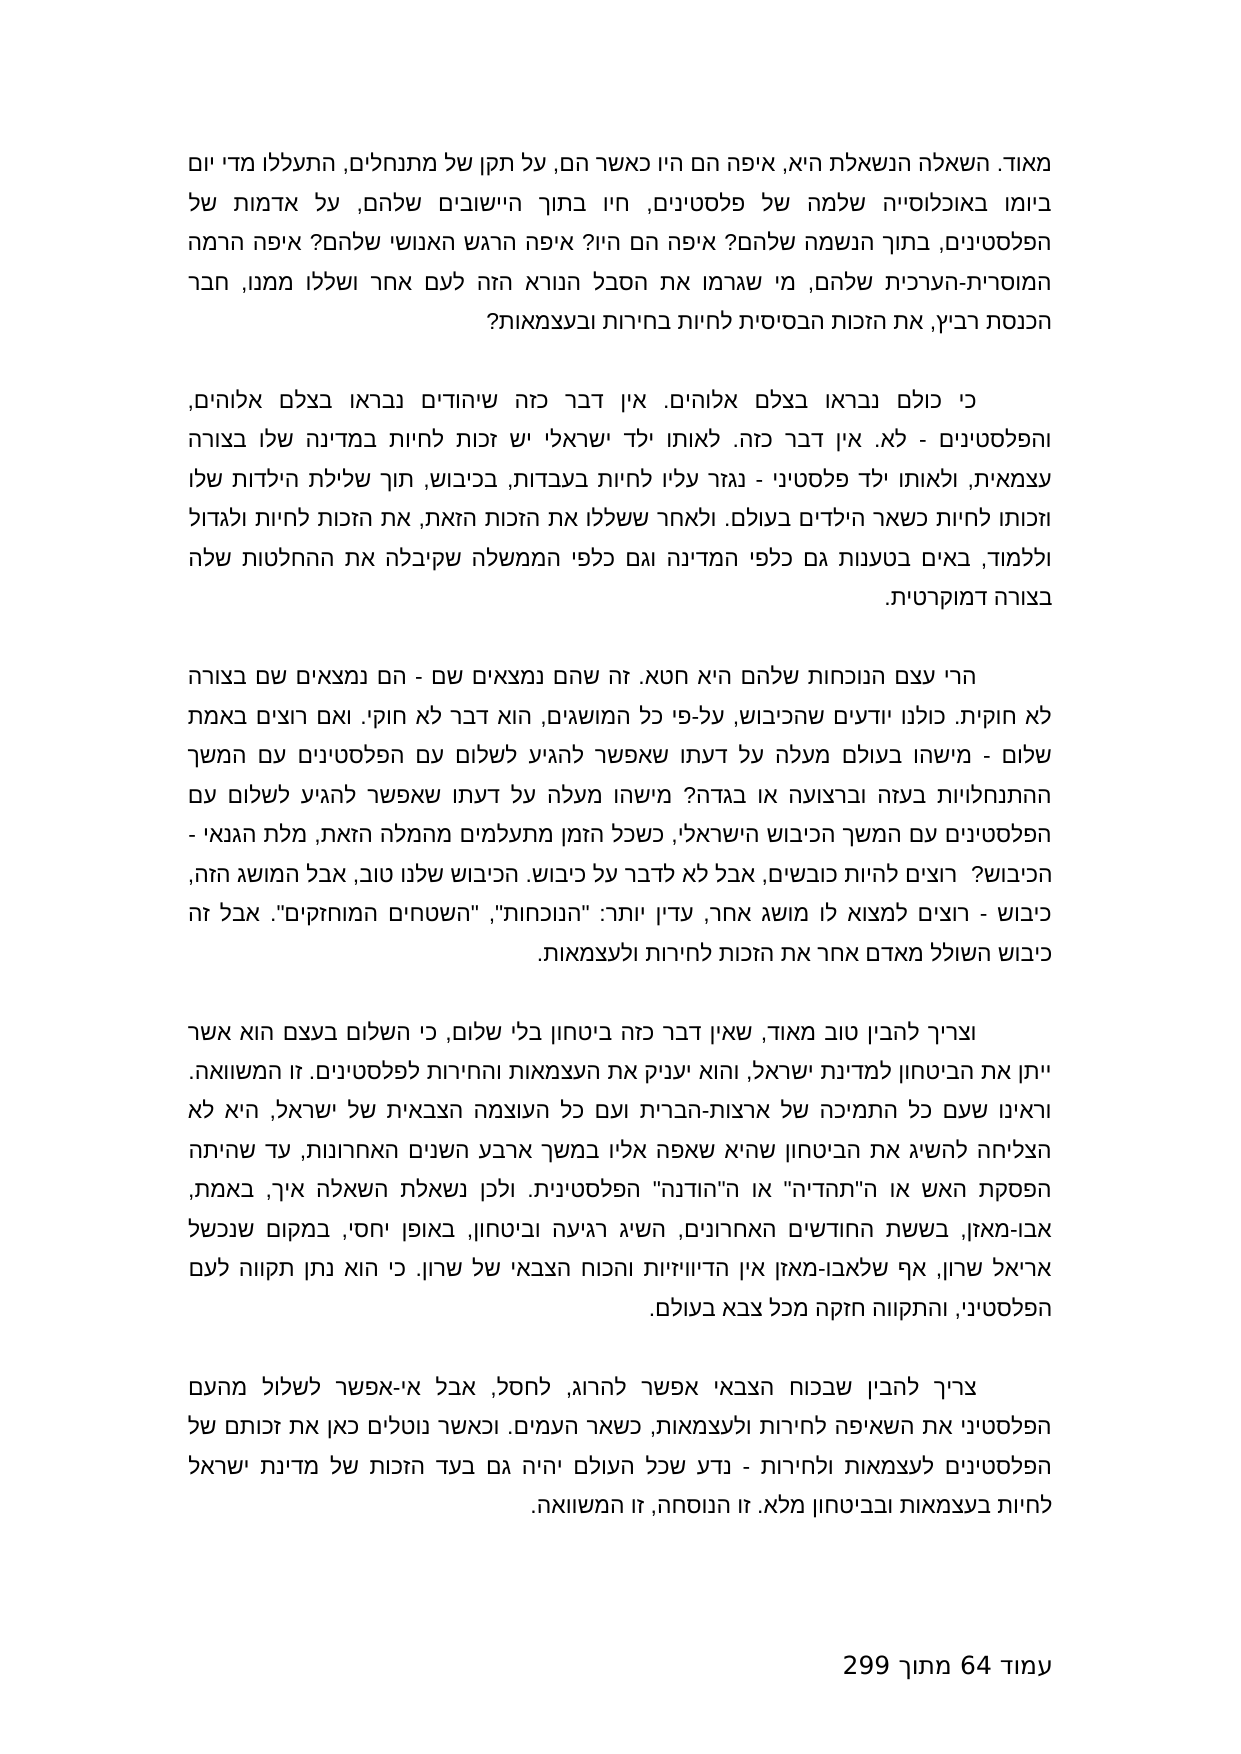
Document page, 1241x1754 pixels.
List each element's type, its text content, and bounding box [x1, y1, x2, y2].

text וצריך להבין טוב מאוד, שאין דבר כזה ביטחון בלי שלום, כי השלום בעצם הוא אשר ייתן את הביטחון למדינת ישראל, והוא יעניק את העצמאות והחירות לפלסטינים. זו המשוואה. וראינו שעם כל התמיכה של ארצות-הברית ועם כל העוצמה הצבאית של ישראל, היא לא הצליחה להשיג את הביטחון שהיא שאפה אליו במשך ארבע השנים האחרונות, עד שהיתה הפסקת האש או ה"תהדיה" או ה"הודנה" הפלסטינית. ולכן נשאלת השאלה איך, באמת, אבו-מאזן, בששת החודשים האחרונים, השיג רגיעה וביטחון, באופן יחסי, במקום שנכשל אריאל שרון, אף שלאבו-מאזן אין הדיוויזיות והכוח הצבאי של שרון. כי הוא נתן תקווה לעם הפלסטיני, והתקווה חזקה מכל צבא בעולם. [187, 1018, 1053, 1321]
text הרי עצם הנוכחות שלהם היא חטא. זה שהם נמצאים שם - הם נמצאים שם בצורה לא חוקית. כולנו יודעים שהכיבוש, על-פי כל המושגים, הוא דבר לא חוקי. ואם רוצים באמת שלום - מישהו בעולם מעלה על דעתו שאפשר להגיע לשלום עם הפלסטינים עם המשך ההתנחלויות בעזה וברצועה או בגדה? מישהו מעלה על דעתו שאפשר להגיע לשלום עם הפלסטינים עם המשך הכיבוש הישראלי, כשכל הזמן מתעלמים מהמלה הזאת, מלת הגנאי - הכיבוש? רוצים להיות כובשים, אבל לא לדבר על כיבוש. הכיבוש שלנו טוב, אבל המושג הזה, כיבוש - רוצים למצוא לו מושג אחר, עדין יותר: "הנוכחות", "השטחים המוחזקים". אבל זה כיבוש השולל מאדם אחר את הזכות לחירות ולעצמאות. [187, 663, 1053, 966]
text כי כולם נבראו בצלם אלוהים. אין דבר כזה שיהודים נבראו בצלם אלוהים, והפלסטינים - לא. אין דבר כזה. לאותו ילד ישראלי יש זכות לחיות במדינה שלו בצורה עצמאית, ולאותו ילד פלסטיני - נגזר עליו לחיות בעבדות, בכיבוש, תוך שלילת הילדות שלו וזכותו לחיות כשאר הילדים בעולם. ולאחר ששללו את הזכות הזאת, את הזכות לחיות ולגדול וללמוד, באים בטענות גם כלפי המדינה וגם כלפי הממשלה שקיבלה את ההחלטות שלה בצורה דמוקרטית. [187, 387, 1053, 611]
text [187, 150, 1053, 334]
text צריך להבין שבכוח הצבאי אפשר להרוג, לחסל, אבל אי-אפשר לשלול מהעם הפלסטיני את השאיפה לחירות ולעצמאות, כשאר העמים. וכאשר נוטלים כאן את זכותם של הפלסטינים לעצמאות ולחירות - נדע שכל העולם יהיה גם בעד הזכות של מדינת ישראל לחיות בעצמאות ובביטחון מלא. זו הנוסחה, זו המשוואה. [187, 1374, 1053, 1519]
